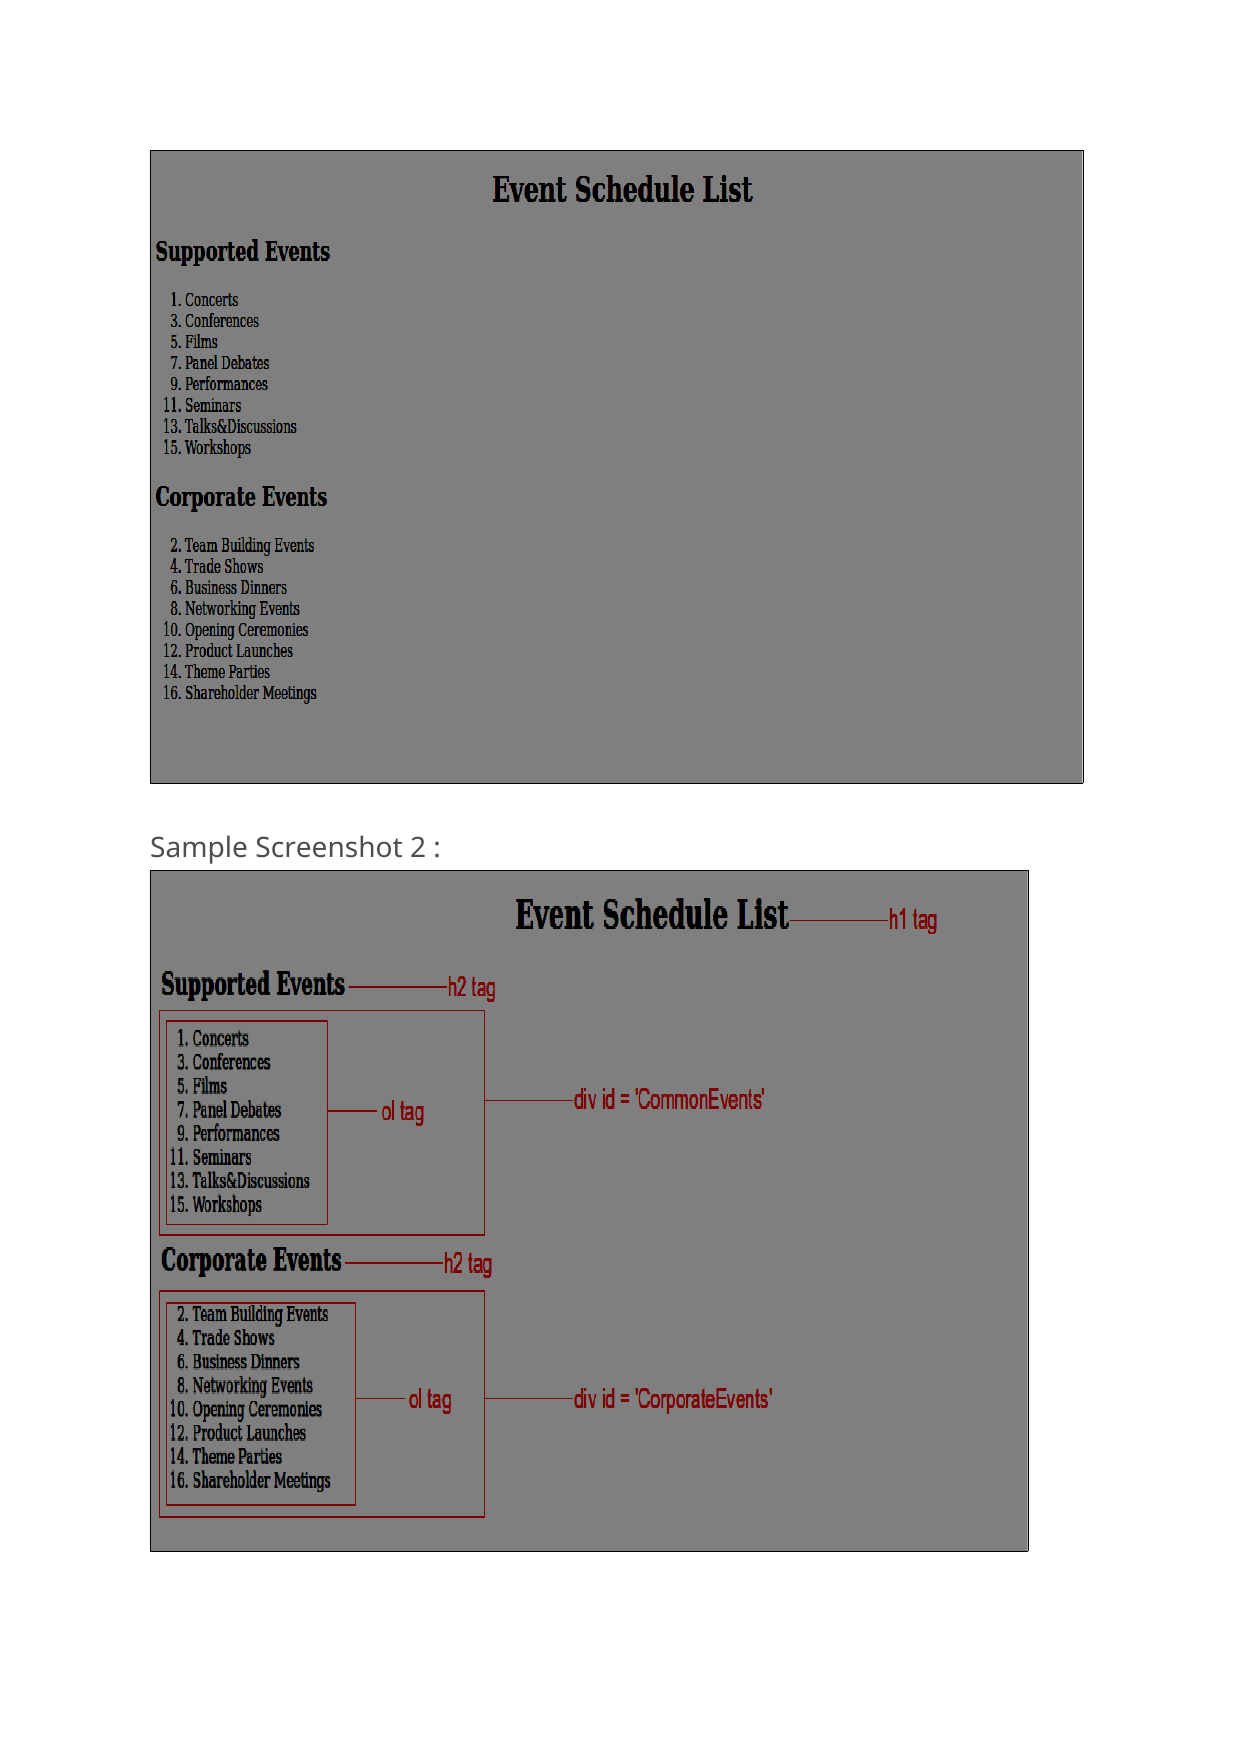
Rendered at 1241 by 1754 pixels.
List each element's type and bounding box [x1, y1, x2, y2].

picture [151, 151, 1083, 783]
text [150, 150, 1090, 1590]
picture [151, 871, 1028, 1551]
